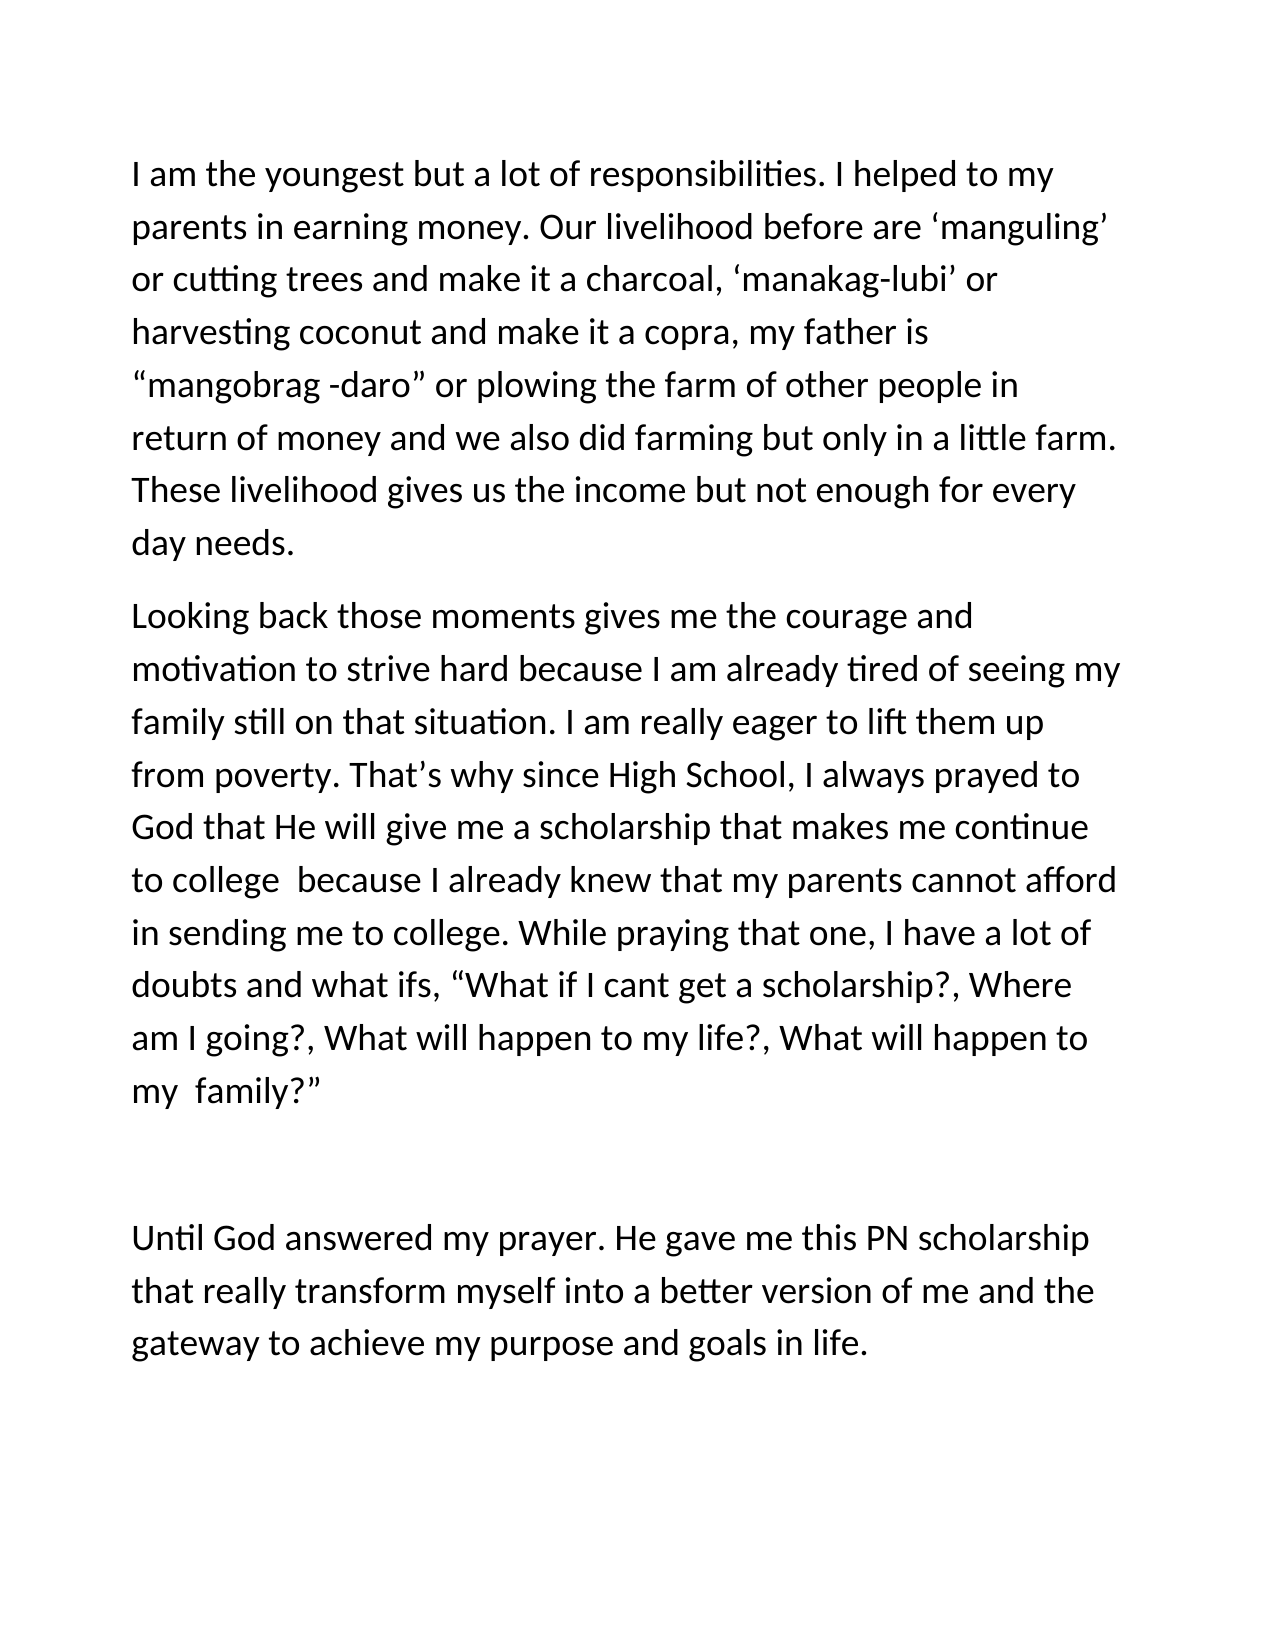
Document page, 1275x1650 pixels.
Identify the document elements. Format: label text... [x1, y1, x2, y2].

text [131, 150, 1125, 565]
text Looking back those moments gives me the courage and motivation to strive hard because I am already tired of seeing my family still on that situation. I am really eager to lift them up from poverty. That’s why since High School, I always prayed to God that He will give me a scholarship that makes me continue to college because I already knew that my parents cannot afford in sending me to college. While praying that one, I have a lot of doubts and what ifs, “What if I cant get a scholarship?, Where am I going?, What will happen to my life?, What will happen to my family?” [131, 592, 1125, 1113]
text Until God answered my prayer. He gave me this PN scholarship that really transform myself into a better version of me and the gateway to achieve my purpose and goals in life. [131, 1214, 1125, 1365]
